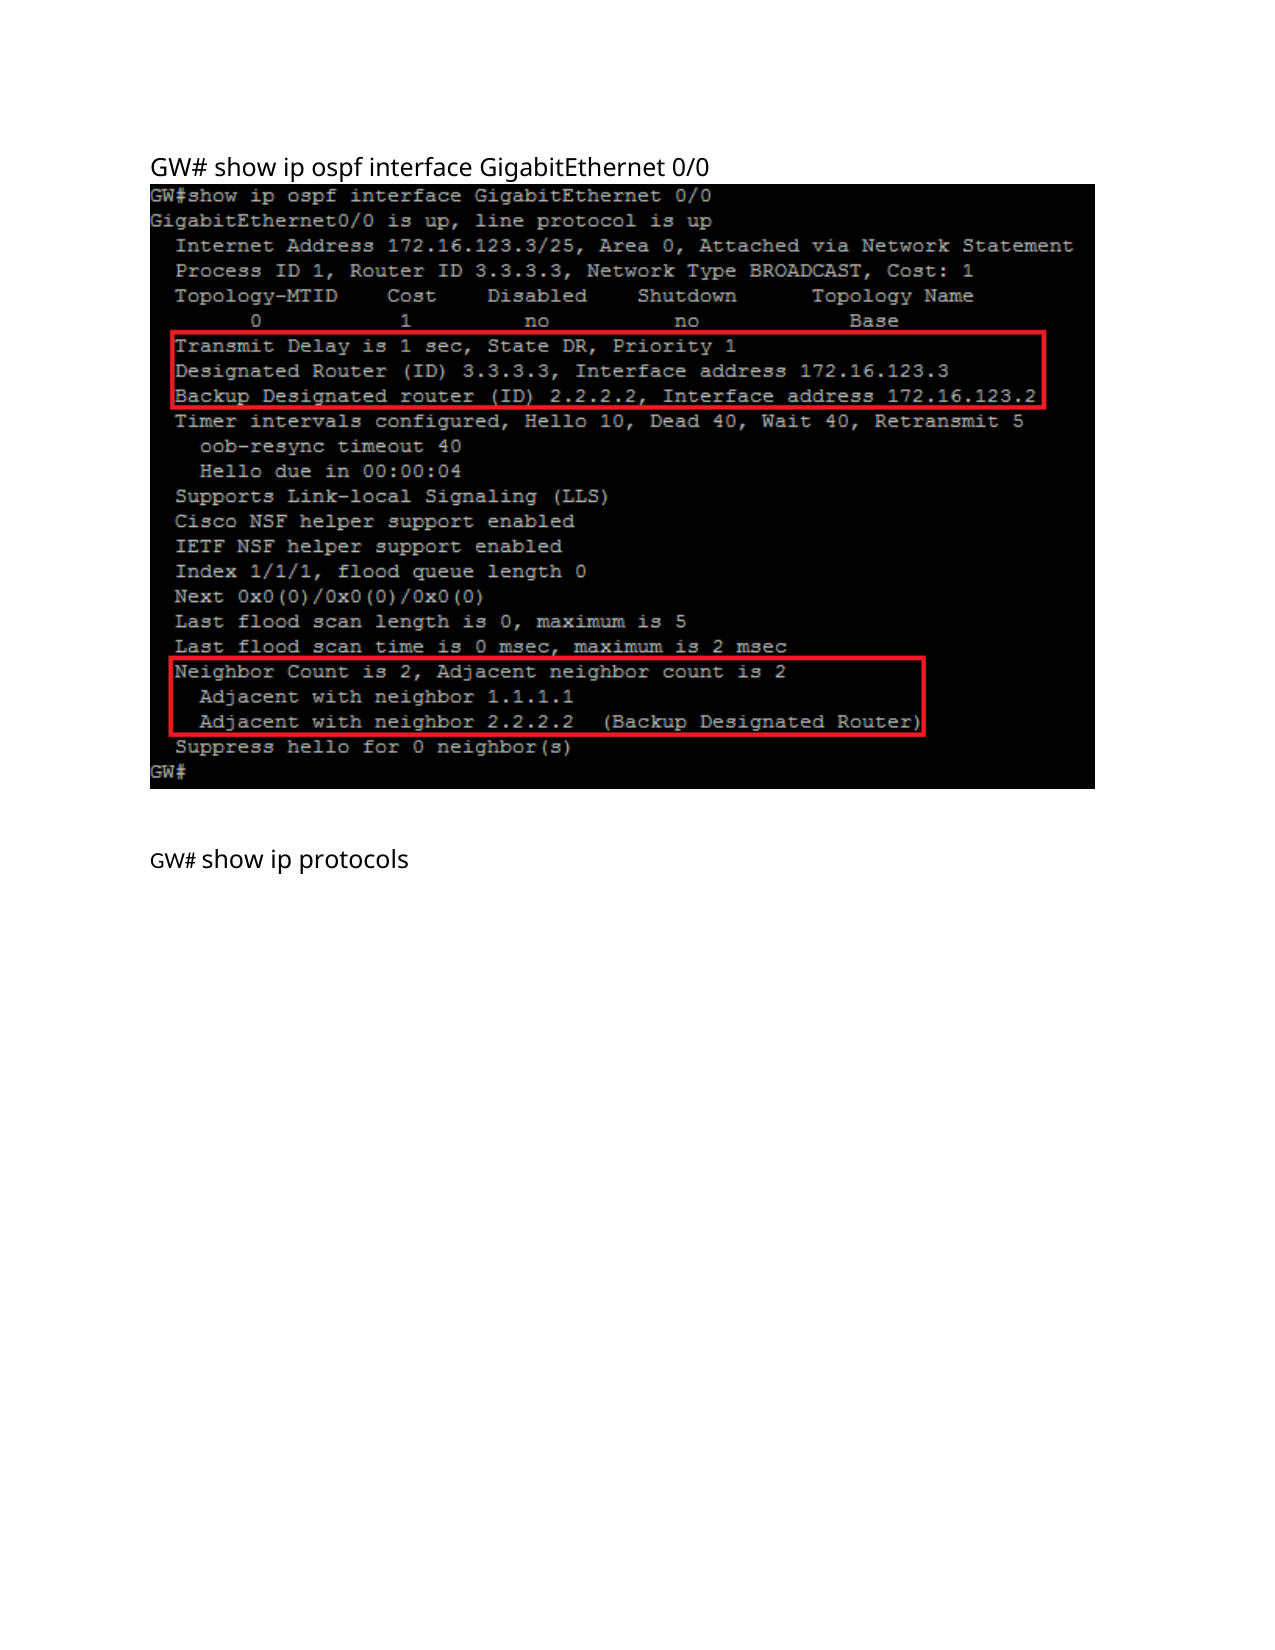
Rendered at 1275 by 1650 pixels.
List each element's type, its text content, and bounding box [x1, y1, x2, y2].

text GW# show ip ospf interface GigabitEthernet 0/0 [150, 150, 1125, 184]
text GW# show ip protocols [150, 842, 1125, 876]
picture [150, 184, 1095, 789]
